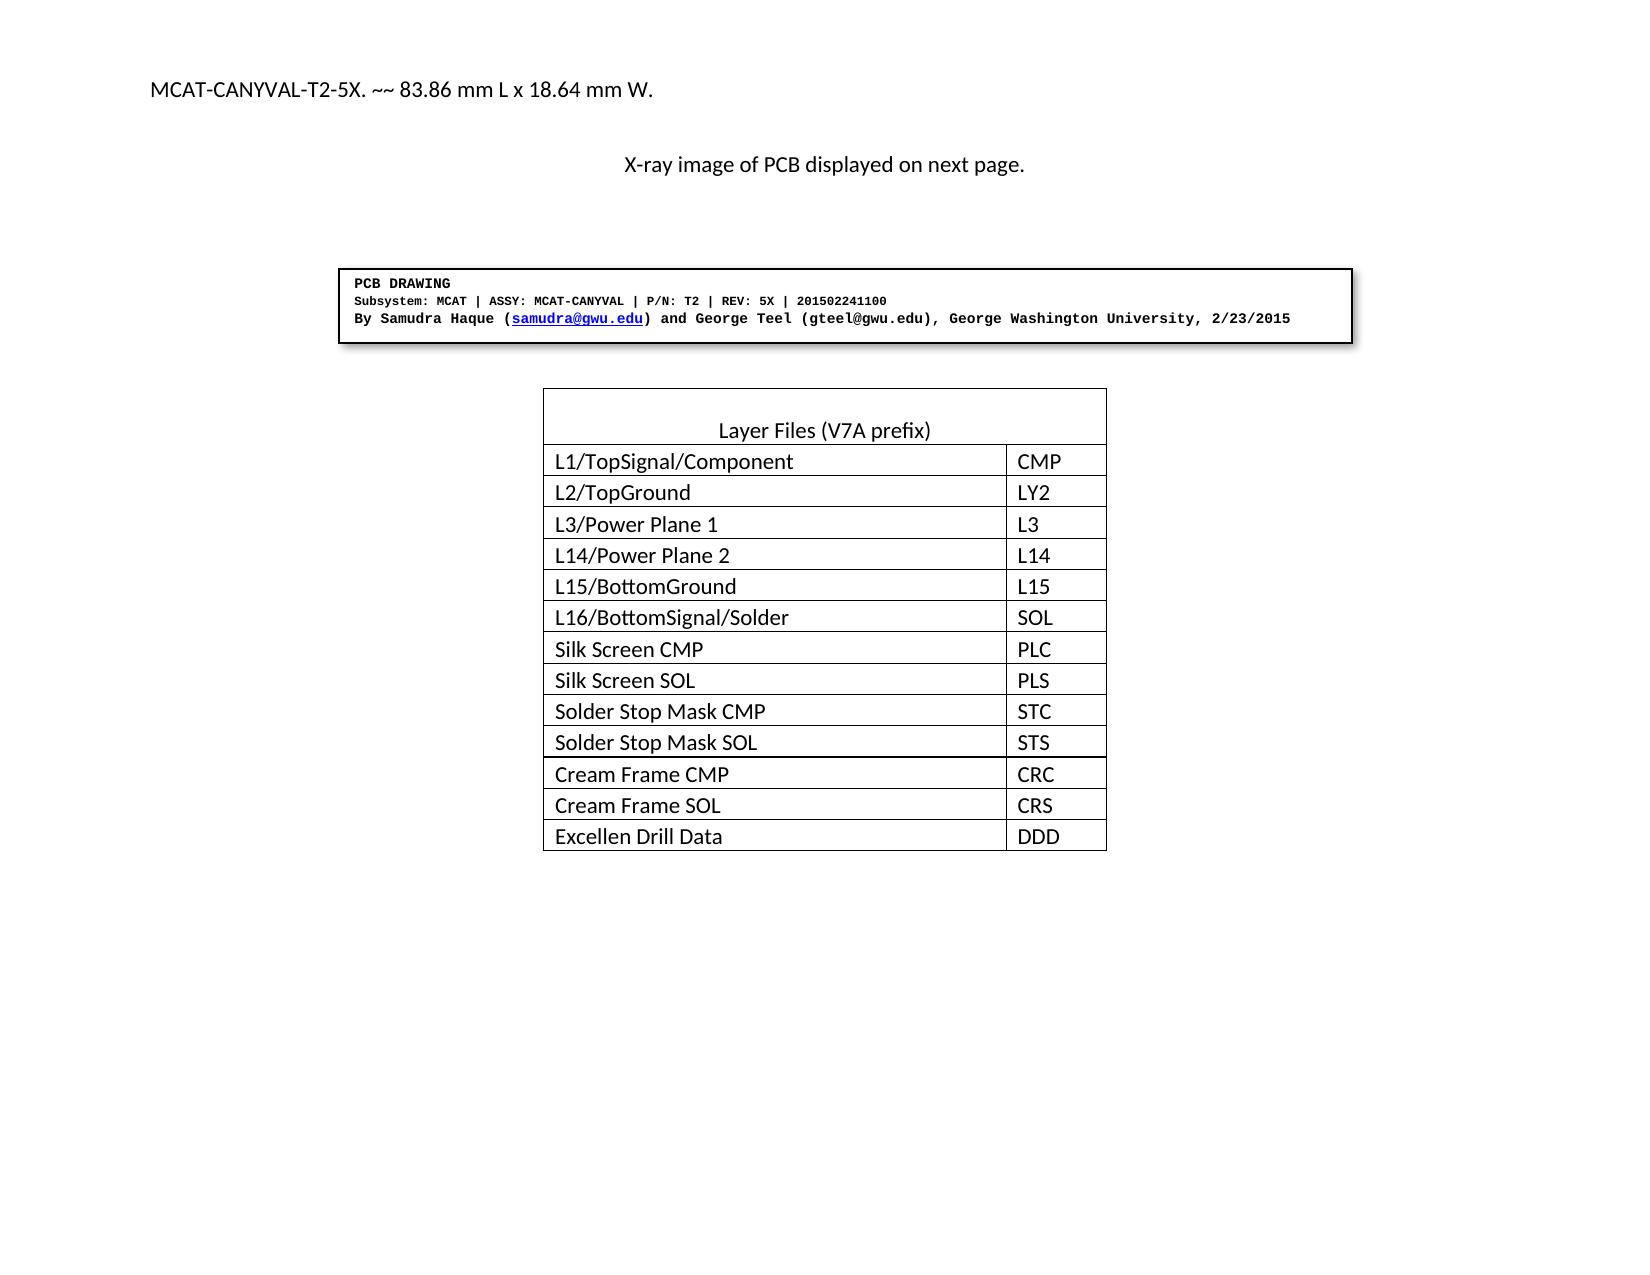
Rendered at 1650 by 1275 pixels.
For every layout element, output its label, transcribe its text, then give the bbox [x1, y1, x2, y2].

table_cell L1/TopSignal/Component [544, 445, 1006, 475]
table_header Layer Files (V7A prefix) [544, 389, 1106, 444]
table_cell STS [1007, 726, 1106, 756]
table_cell L15 [1007, 570, 1106, 600]
table_cell L3/Power Plane 1 [544, 507, 1006, 538]
text X-ray image of PCB displayed on next page. [150, 150, 1500, 178]
table_cell DDD [1007, 820, 1106, 850]
table_cell CRC [1007, 758, 1106, 788]
table_cell Solder Stop Mask SOL [544, 726, 1006, 756]
table_cell Silk Screen CMP [544, 632, 1006, 663]
table_cell Silk Screen SOL [544, 664, 1006, 694]
table_cell Solder Stop Mask CMP [544, 695, 1006, 725]
table_cell L16/BottomSignal/Solder [544, 601, 1006, 631]
table_cell L14 [1007, 539, 1106, 569]
table_cell LY2 [1007, 476, 1106, 506]
table_cell STC [1007, 695, 1106, 725]
table_cell Excellen Drill Data [544, 820, 1006, 850]
table_cell L14/Power Plane 2 [544, 539, 1006, 569]
table_cell CMP [1007, 445, 1106, 475]
table_cell SOL [1007, 601, 1106, 631]
table_cell L3 [1007, 507, 1106, 538]
table_cell L15/BottomGround [544, 570, 1006, 600]
table_cell Cream Frame SOL [544, 789, 1006, 819]
table_cell L2/TopGround [544, 476, 1006, 506]
table_cell PLS [1007, 664, 1106, 694]
table_cell Cream Frame CMP [544, 758, 1006, 788]
table_cell PLC [1007, 632, 1106, 663]
table_cell CRS [1007, 789, 1106, 819]
